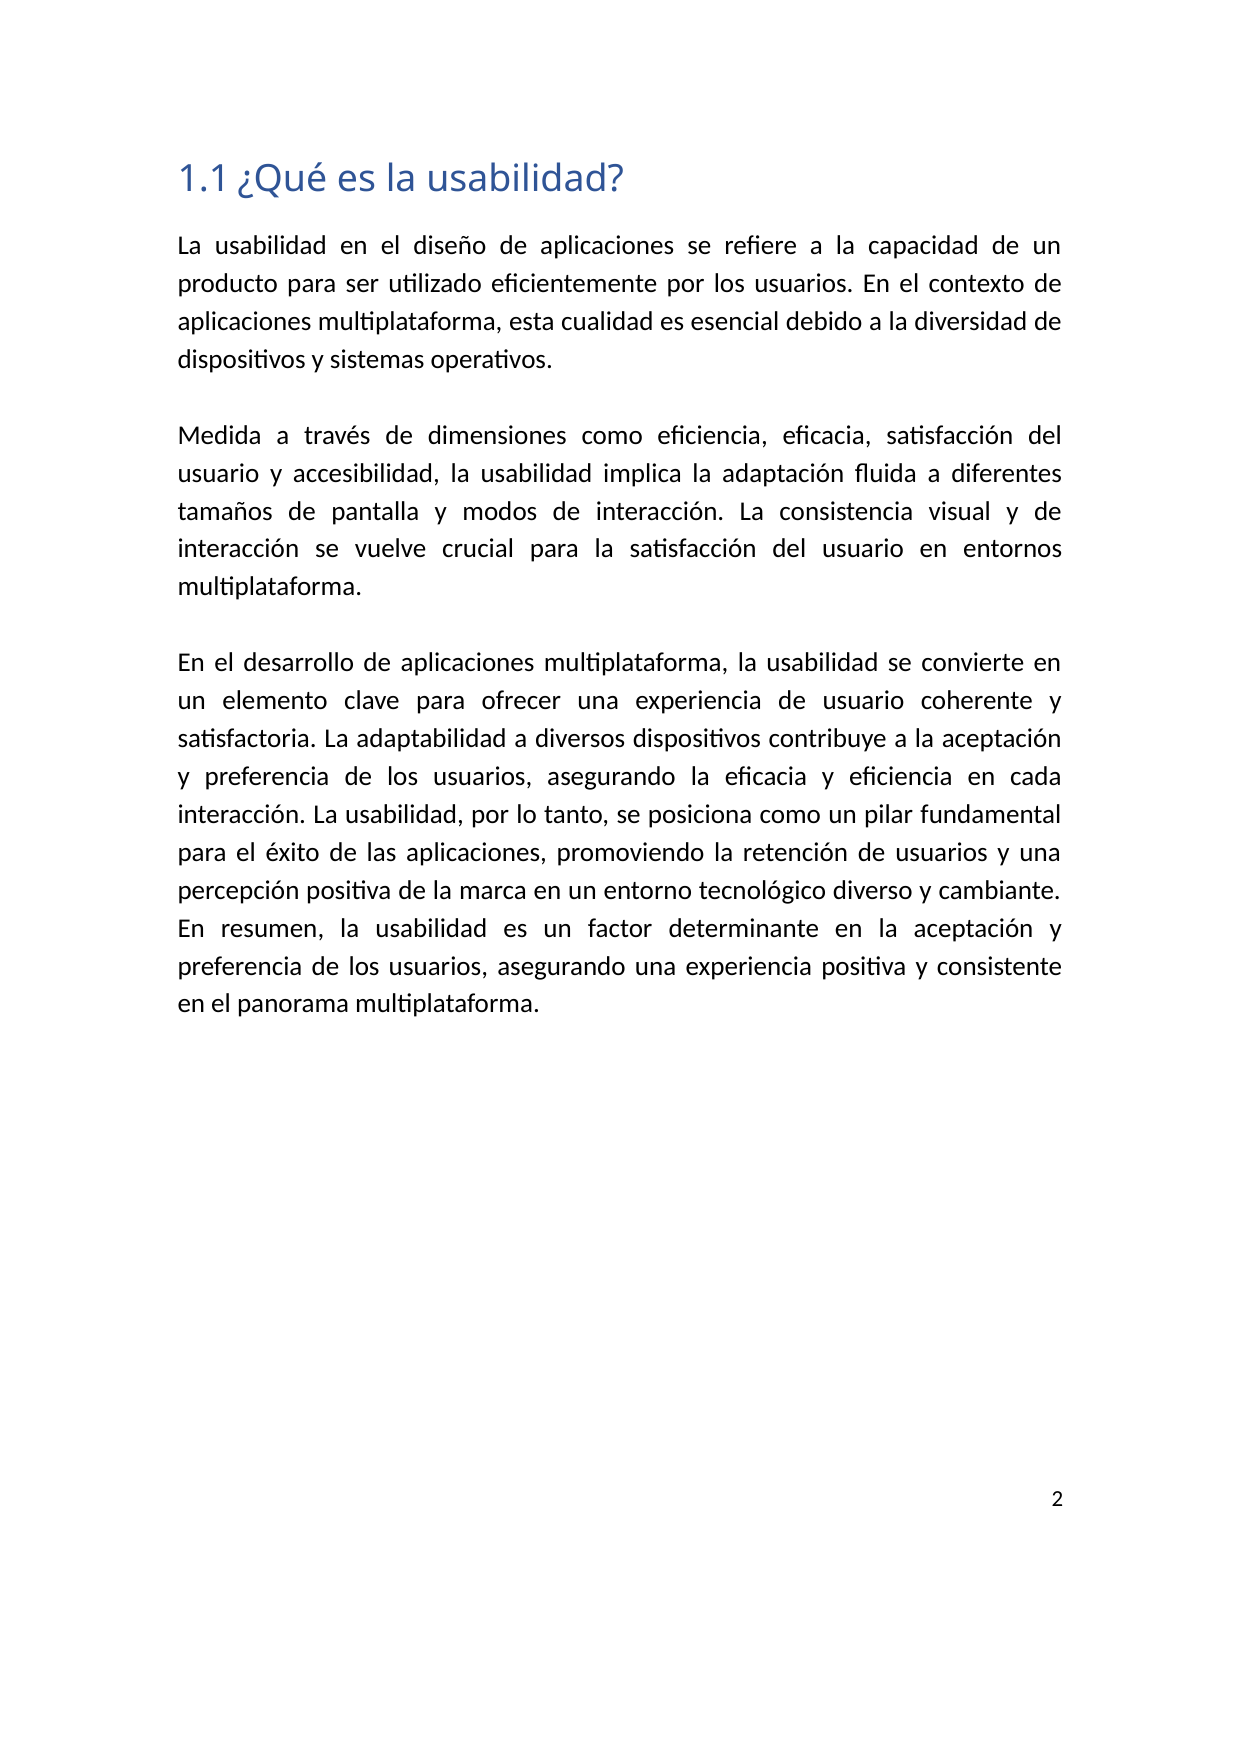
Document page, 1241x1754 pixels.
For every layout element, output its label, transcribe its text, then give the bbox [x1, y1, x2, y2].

subtitle ¿Qué es la usabilidad? [177, 152, 1063, 203]
text La usabilidad en el diseño de aplicaciones se refiere a la capacidad de un producto para ser utilizado eficientemente por los usuarios. En el contexto de aplicaciones multiplataforma, esta cualidad es esencial debido a la diversidad de dispositivos y sistemas operativos. [177, 228, 1063, 375]
text En el desarrollo de aplicaciones multiplataforma, la usabilidad se convierte en un elemento clave para ofrecer una experiencia de usuario coherente y satisfactoria. La adaptabilidad a diversos dispositivos contribuye a la aceptación y preferencia de los usuarios, asegurando la eficacia y eficiencia en cada interacción. La usabilidad, por lo tanto, se posiciona como un pilar fundamental para el éxito de las aplicaciones, promoviendo la retención de usuarios y una percepción positiva de la marca en un entorno tecnológico diverso y cambiante. En resumen, la usabilidad es un factor determinante en la aceptación y preferencia de los usuarios, asegurando una experiencia positiva y consistente en el panorama multiplataforma. [177, 645, 1063, 1020]
text Medida a través de dimensiones como eficiencia, eficacia, satisfacción del usuario y accesibilidad, la usabilidad implica la adaptación fluida a diferentes tamaños de pantalla y modos de interacción. La consistencia visual y de interacción se vuelve crucial para la satisfacción del usuario en entornos multiplataforma. [177, 418, 1063, 603]
